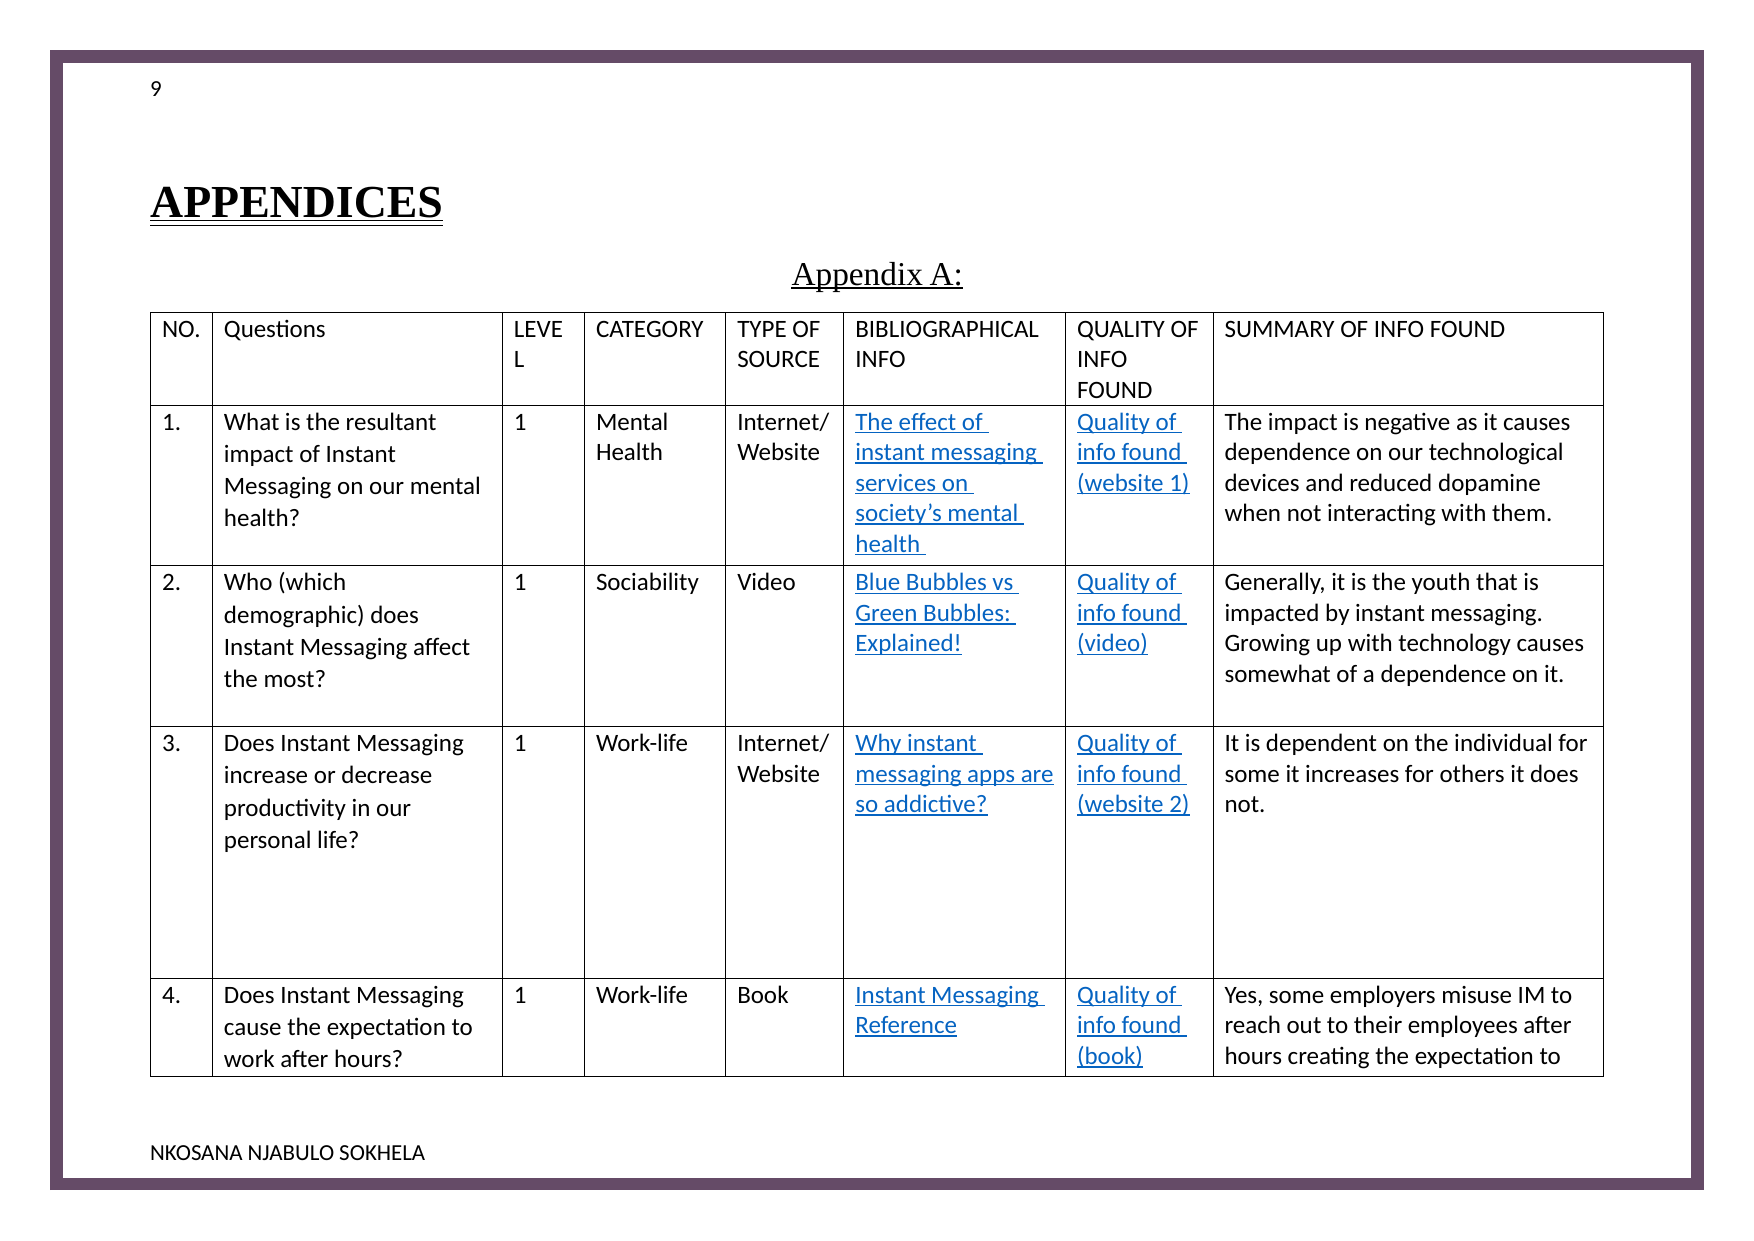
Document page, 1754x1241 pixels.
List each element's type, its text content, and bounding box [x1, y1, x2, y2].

table_cell 3. [151, 727, 212, 978]
table_cell 4. [151, 979, 212, 1076]
table_cell Mental Health [585, 406, 725, 565]
table_cell Sociability [585, 566, 725, 726]
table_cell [1066, 979, 1213, 1076]
table_header Questions [213, 313, 502, 405]
table_cell Book [726, 979, 843, 1076]
subtitle Appendix A: [150, 254, 1604, 292]
table_cell 1 [503, 566, 584, 726]
table_cell Work-life [585, 727, 725, 978]
subtitle APPENDICES [150, 175, 1604, 228]
table_header NO. [151, 313, 212, 405]
table_cell Video [726, 566, 843, 726]
table_header BIBLIOGRAPHICAL INFO [844, 313, 1065, 405]
table_header CATEGORY [585, 313, 725, 405]
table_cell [844, 979, 1065, 1076]
table_cell Internet/ Website [726, 406, 843, 565]
table_cell Generally, it is the youth that is impacted by instant messaging. Growing up with technology causes somewhat of a dependence on it. [1214, 566, 1603, 726]
table_cell Why instant messaging apps are so addictive? [844, 727, 1065, 978]
table_cell The effect of instant messaging services on society’s mental health [844, 406, 1065, 565]
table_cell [1214, 979, 1603, 1076]
table_cell Internet/ Website [726, 727, 843, 978]
table_header TYPE OF SOURCE [726, 313, 843, 405]
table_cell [213, 979, 502, 1076]
table_cell 1 [503, 979, 584, 1076]
table_cell 1. [151, 406, 212, 565]
table_cell Does Instant Messaging increase or decrease productivity in our personal life? [213, 727, 502, 978]
table_cell Blue Bubbles vs Green Bubbles: Explained! [844, 566, 1065, 726]
table_cell 1 [503, 406, 584, 565]
table_cell 2. [151, 566, 212, 726]
table_cell Work-life [585, 979, 725, 1076]
table_cell Quality of info found (video) [1066, 566, 1213, 726]
table_cell It is dependent on the individual for some it increases for others it does not. [1214, 727, 1603, 978]
table_cell The impact is negative as it causes dependence on our technological devices and reduced dopamine when not interacting with them. [1214, 406, 1603, 565]
table_cell Quality of info found (website 1) [1066, 406, 1213, 565]
table_cell Quality of info found (website 2) [1066, 727, 1213, 978]
table_header QUALITY OF INFO FOUND [1066, 313, 1213, 405]
table_cell What is the resultant impact of Instant Messaging on our mental health? [213, 406, 502, 565]
table_cell 1 [503, 727, 584, 978]
table_header LEVEL [503, 313, 584, 405]
table_cell Who (which demographic) does Instant Messaging affect the most? [213, 566, 502, 726]
table_header SUMMARY OF INFO FOUND [1214, 313, 1603, 405]
